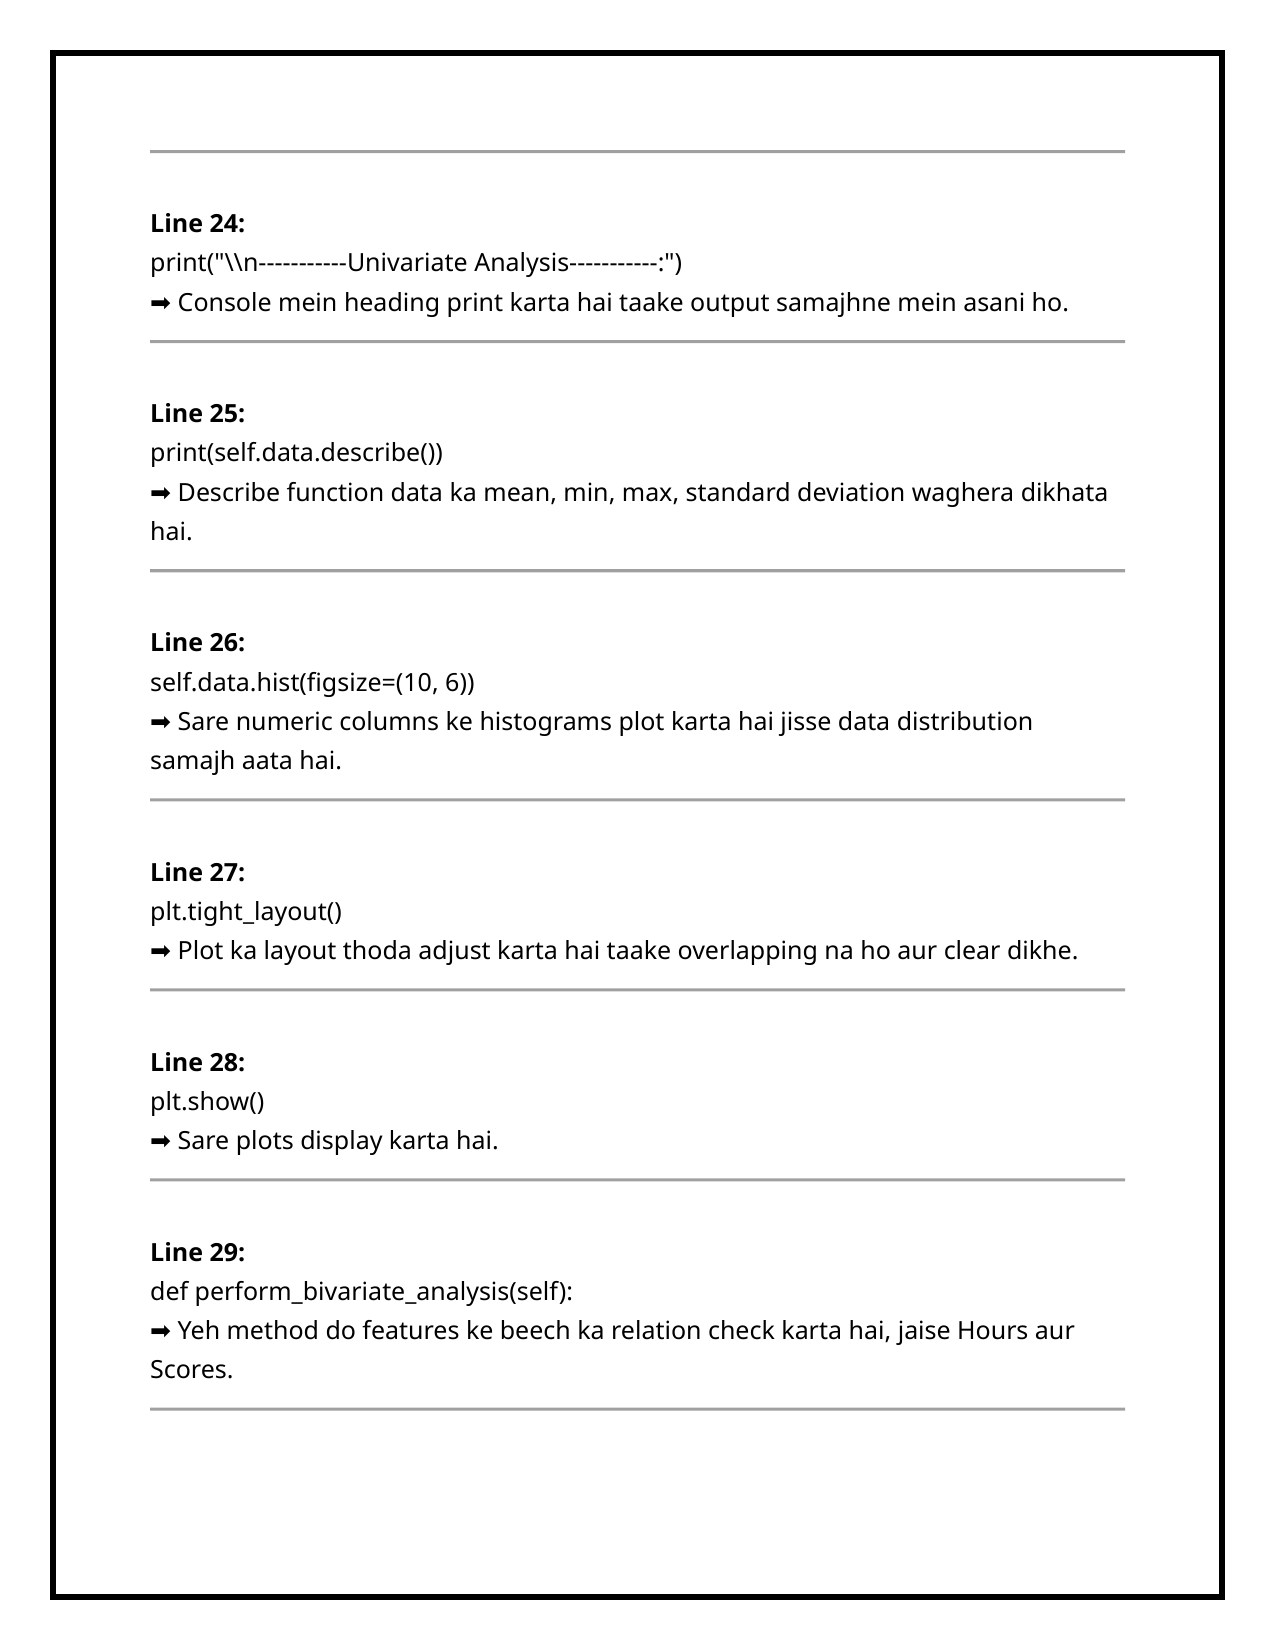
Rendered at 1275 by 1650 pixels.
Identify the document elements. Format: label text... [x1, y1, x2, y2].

text Line 27: plt.tight_layout() ➡ Plot ka layout thoda adjust karta hai taake overlapping na ho aur clear dikhe. [150, 854, 1125, 967]
text Line 29: def perform_bivariate_analysis(self): ➡ Yeh method do features ke beech ka relation check karta hai, jaise Hours aur Scores. [150, 1234, 1125, 1386]
text Line 26: self.data.hist(figsize=(10, 6)) ➡ Sare numeric columns ke histograms plot karta hai jisse data distribution samajh aata hai. [150, 625, 1125, 777]
text Line 24: print("\\n-----------Univariate Analysis-----------:") ➡ Console mein heading print karta hai taake output samajhne mein asani ho. [150, 206, 1125, 318]
text Line 25: print(self.data.describe()) ➡ Describe function data ka mean, min, max, standard deviation waghera dikhata hai. [150, 396, 1125, 547]
text Line 28: plt.show() ➡ Sare plots display karta hai. [150, 1044, 1125, 1157]
